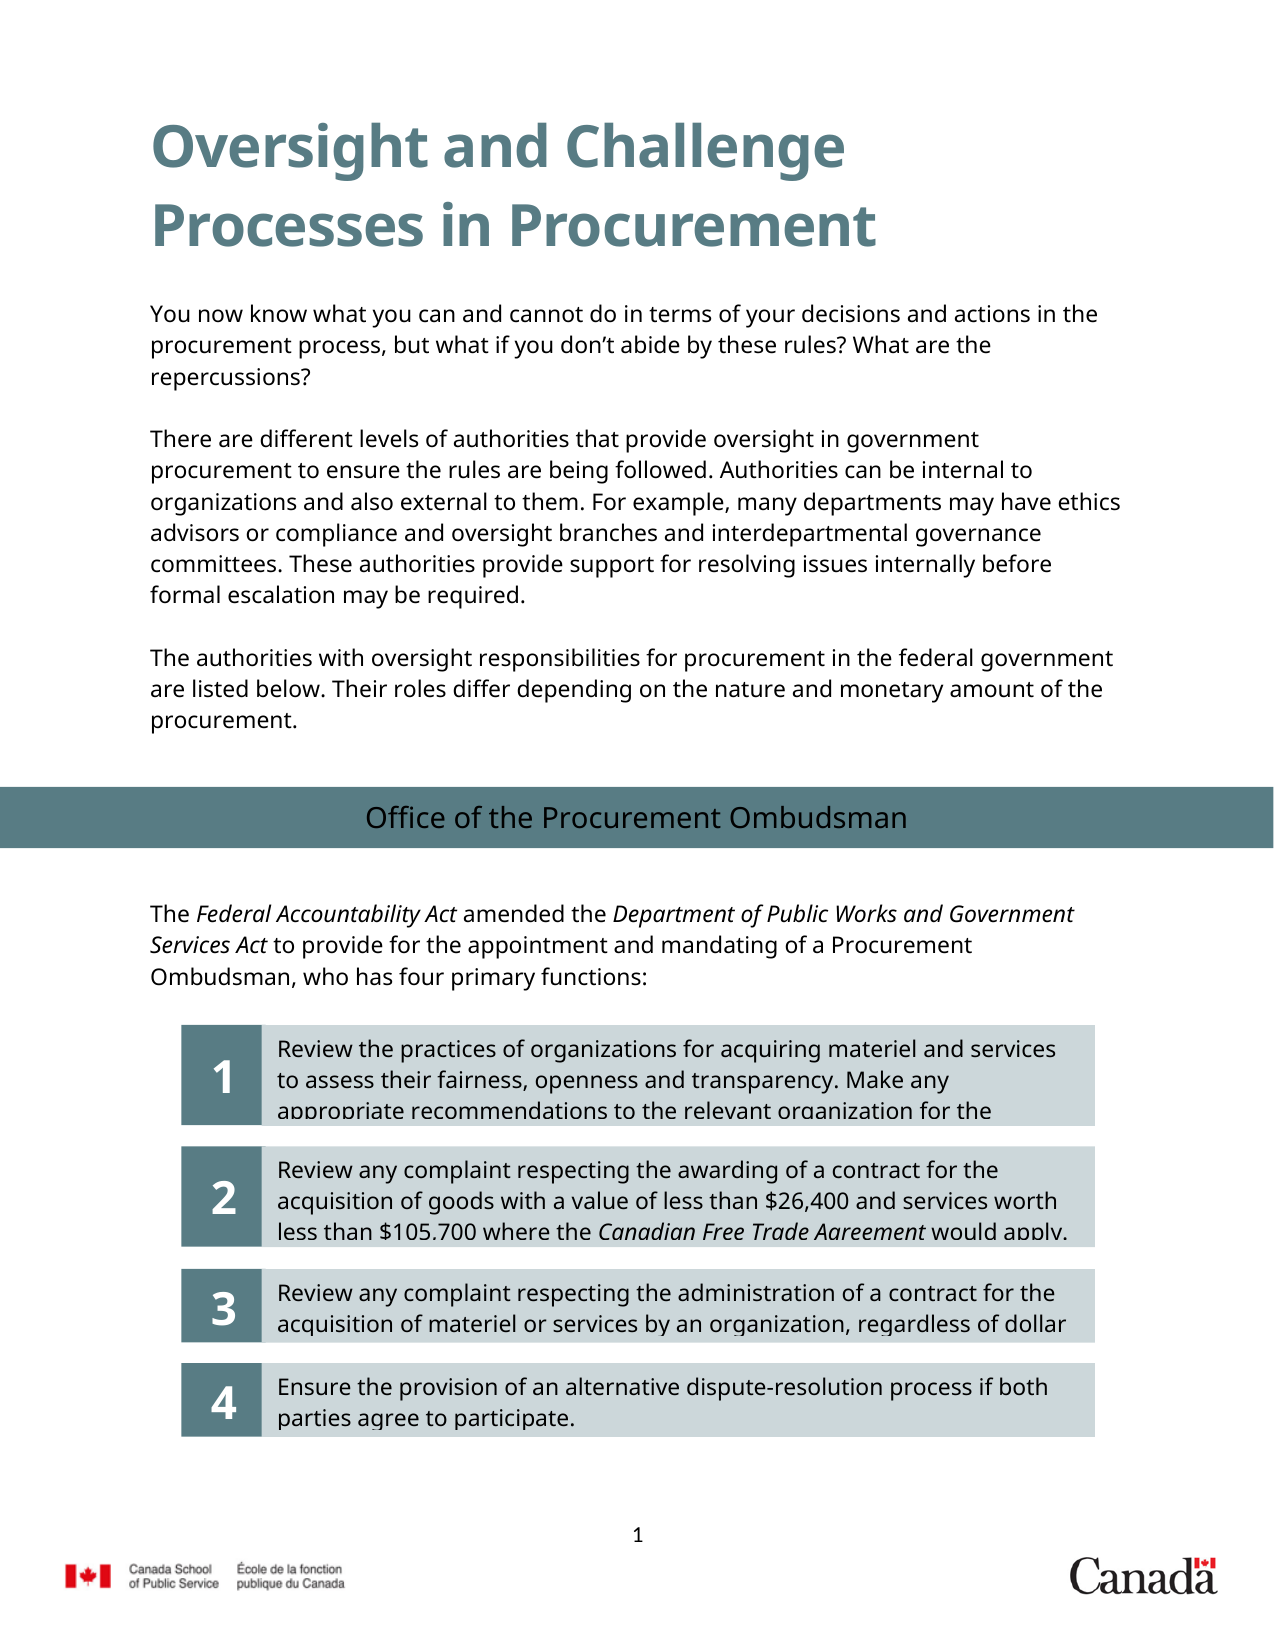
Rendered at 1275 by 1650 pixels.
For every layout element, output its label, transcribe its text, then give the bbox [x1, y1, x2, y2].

picture [62, 1558, 354, 1597]
picture [1067, 1553, 1219, 1597]
text The authorities with oversight responsibilities for procurement in the federal government are listed below. Their roles differ depending on the nature and monetary amount of the procurement. [150, 642, 1125, 736]
title Oversight and Challenge Processes in Procurement [150, 105, 1125, 264]
text There are different levels of authorities that provide oversight in government procurement to ensure the rules are being followed. Authorities can be internal to organizations and also external to them. For example, many departments may have ethics advisors or compliance and oversight branches and interdepartmental governance committees. These authorities provide support for resolving issues internally before formal escalation may be required. [150, 423, 1125, 611]
text The Federal Accountability Act amended the Department of Public Works and Government Services Act to provide for the appointment and mandating of a Procurement Ombudsman, who has four primary functions: [150, 898, 1125, 992]
text You now know what you can and cannot do in terms of your decisions and actions in the procurement process, but what if you don’t abide by these rules? What are the repercussions? [150, 298, 1125, 392]
